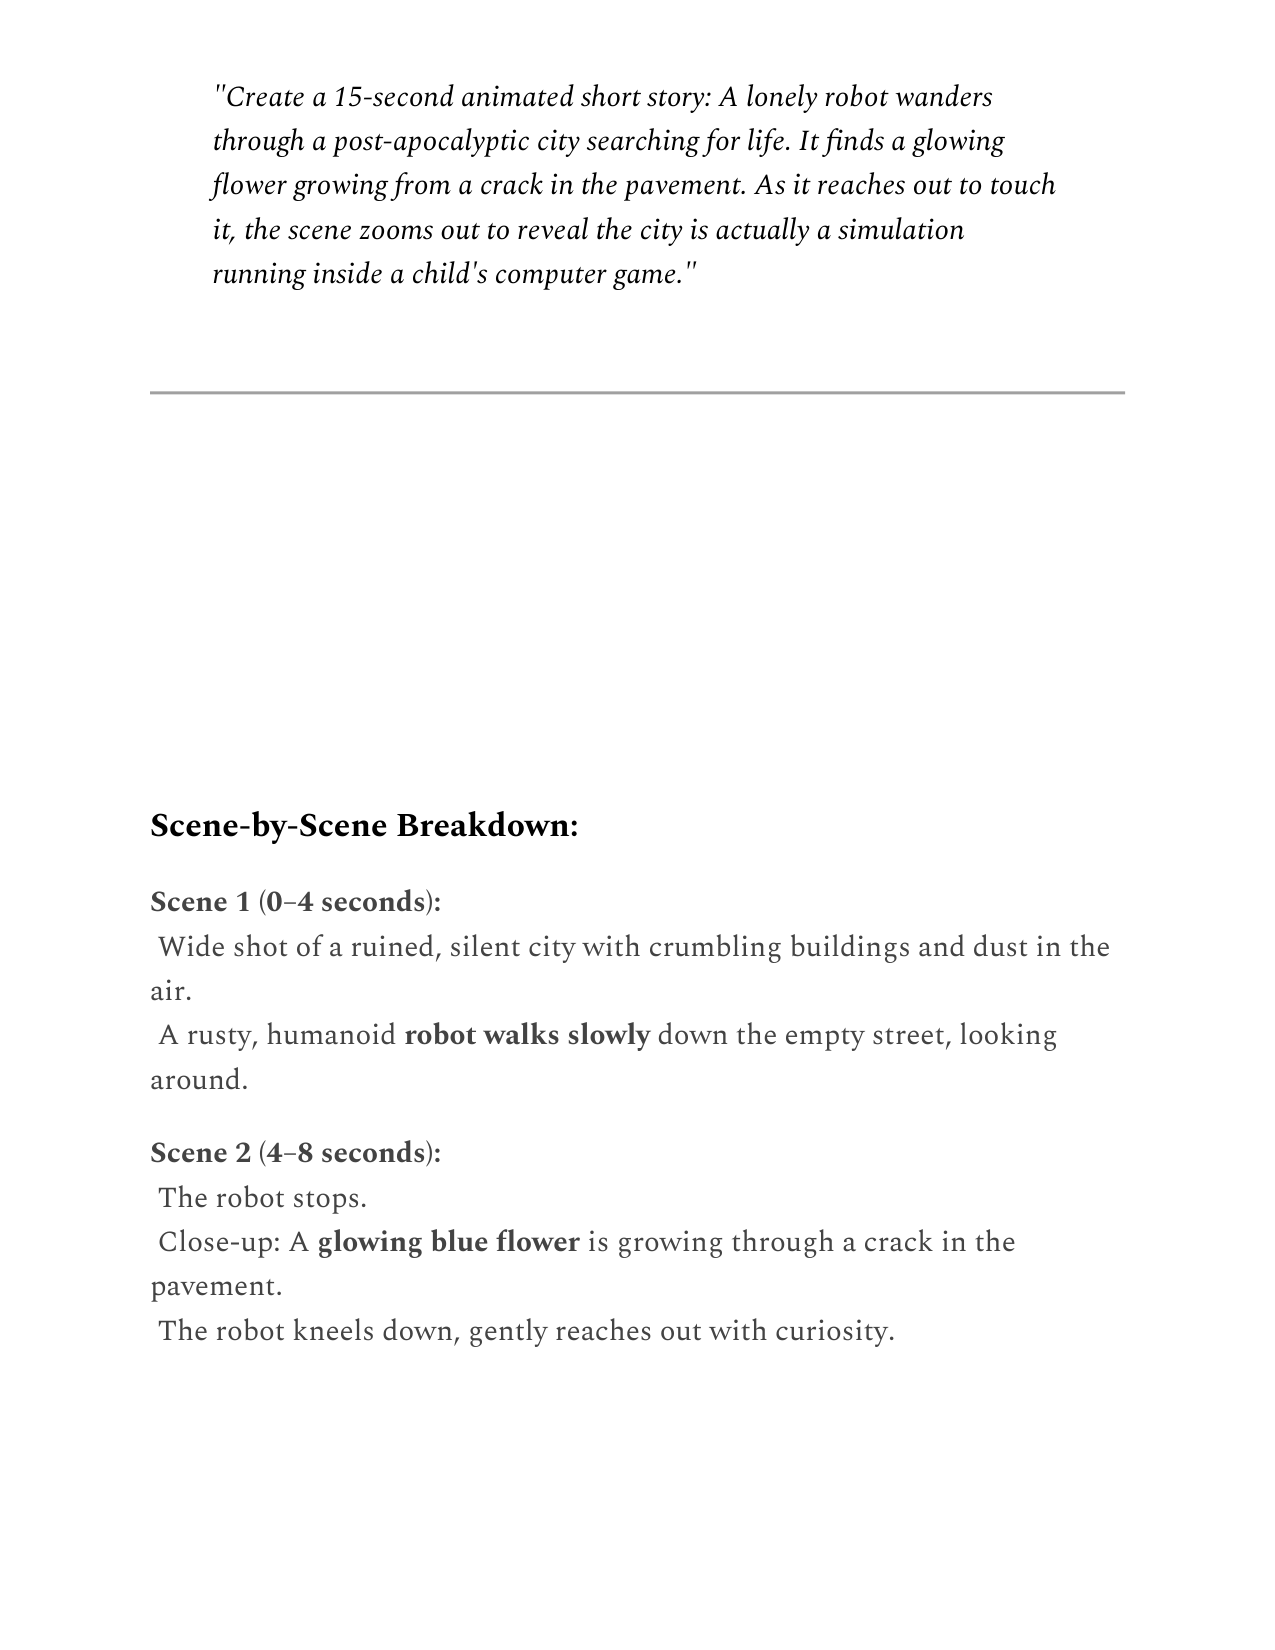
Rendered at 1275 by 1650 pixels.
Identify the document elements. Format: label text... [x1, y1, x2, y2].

subtitle Scene 1 (0–4 seconds): Wide shot of a ruined, silent city with crumbling buildings and dust in the air. A rusty, humanoid robot walks slowly down the empty street, looking around. [150, 881, 1125, 1102]
subtitle Scene-by-Scene Breakdown: [150, 801, 1125, 851]
subtitle Scene 2 (4–8 seconds): The robot stops. Close-up: A glowing blue flower is growing through a crack in the pavement. The robot kneels down, gently reaches out with curiosity. [150, 1132, 1125, 1353]
text "Create a 15-second animated short story: A lonely robot wanders through a post-apocalyptic city searching for life. It finds a glowing flower growing from a crack in the pavement. As it reaches out to touch it, the scene zooms out to reveal the city is actually a simulation running inside a child's computer game." [212, 75, 1062, 297]
